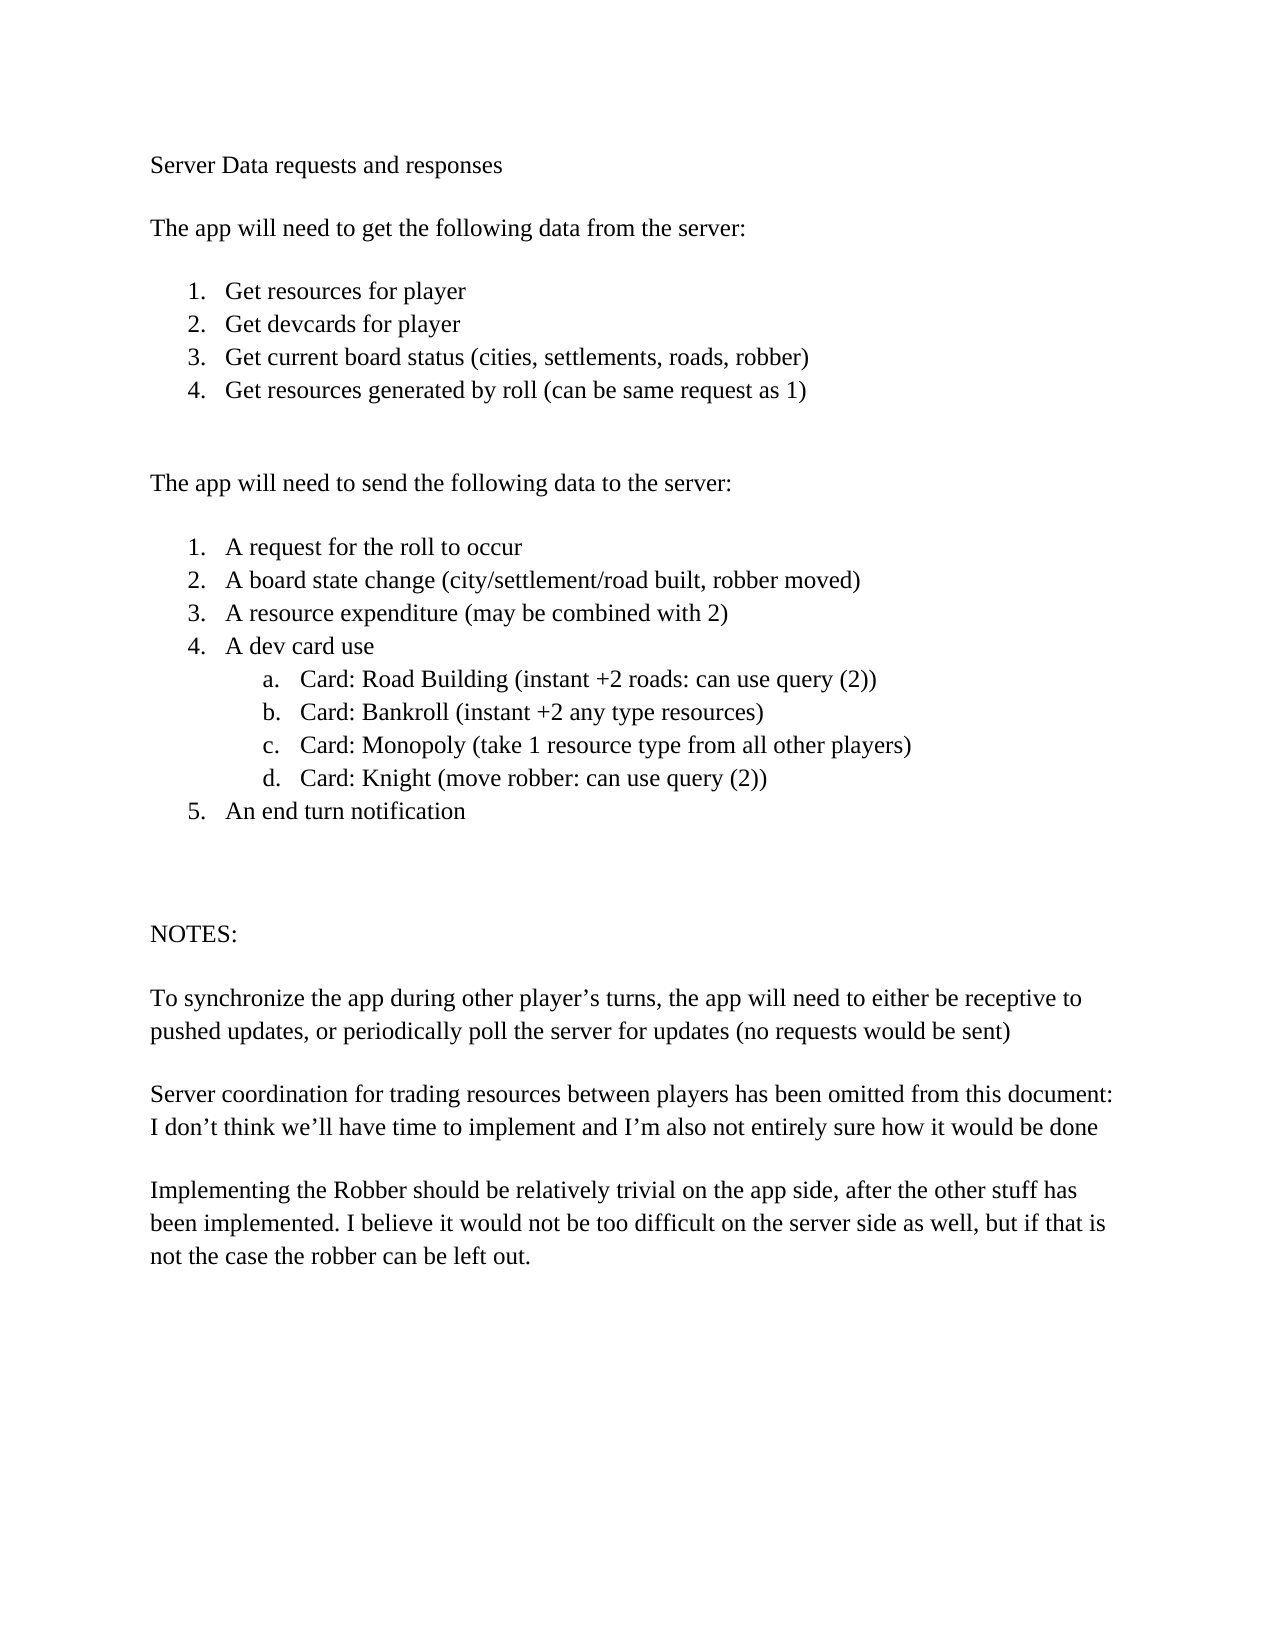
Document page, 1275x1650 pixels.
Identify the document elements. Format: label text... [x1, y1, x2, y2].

list Card: Knight (move robber: can use query (2)) [262, 763, 1125, 792]
list Get resources for player [187, 276, 1125, 305]
list Card: Monopoly (take 1 resource type from all other players) [262, 730, 1125, 759]
text NOTES: [150, 919, 1125, 948]
text The app will need to get the following data from the server: [150, 213, 1125, 272]
list A resource expenditure (may be combined with 2) [187, 598, 1125, 627]
list A dev card use [187, 631, 1125, 659]
text To synchronize the app during other player’s turns, the app will need to either be receptive to pushed updates, or periodically poll the server for updates (no requests would be sent) [150, 983, 1125, 1044]
list A board state change (city/settlement/road built, robber moved) [187, 565, 1125, 593]
list Get devcards for player [187, 309, 1125, 338]
list Get resources generated by roll (can be same request as 1) [187, 375, 1125, 404]
text Server coordination for trading resources between players has been omitted from this document: I don’t think we’ll have time to implement and I’m also not entirely sure how it would be done [150, 1079, 1125, 1141]
text The app will need to send the following data to the server: [150, 468, 1125, 497]
list Card: Bankroll (instant +2 any type resources) [262, 697, 1125, 726]
list Get current board status (cities, settlements, roads, robber) [187, 342, 1125, 371]
list Card: Road Building (instant +2 roads: can use query (2)) [262, 664, 1125, 693]
list A request for the roll to occur [187, 532, 1125, 561]
text Server Data requests and responses [150, 150, 1125, 179]
text Implementing the Robber should be relatively trivial on the app side, after the other stuff has been implemented. I believe it would not be too difficult on the server side as well, but if that is not the case the robber can be left out. [150, 1175, 1125, 1270]
list An end turn notification [187, 796, 1125, 825]
